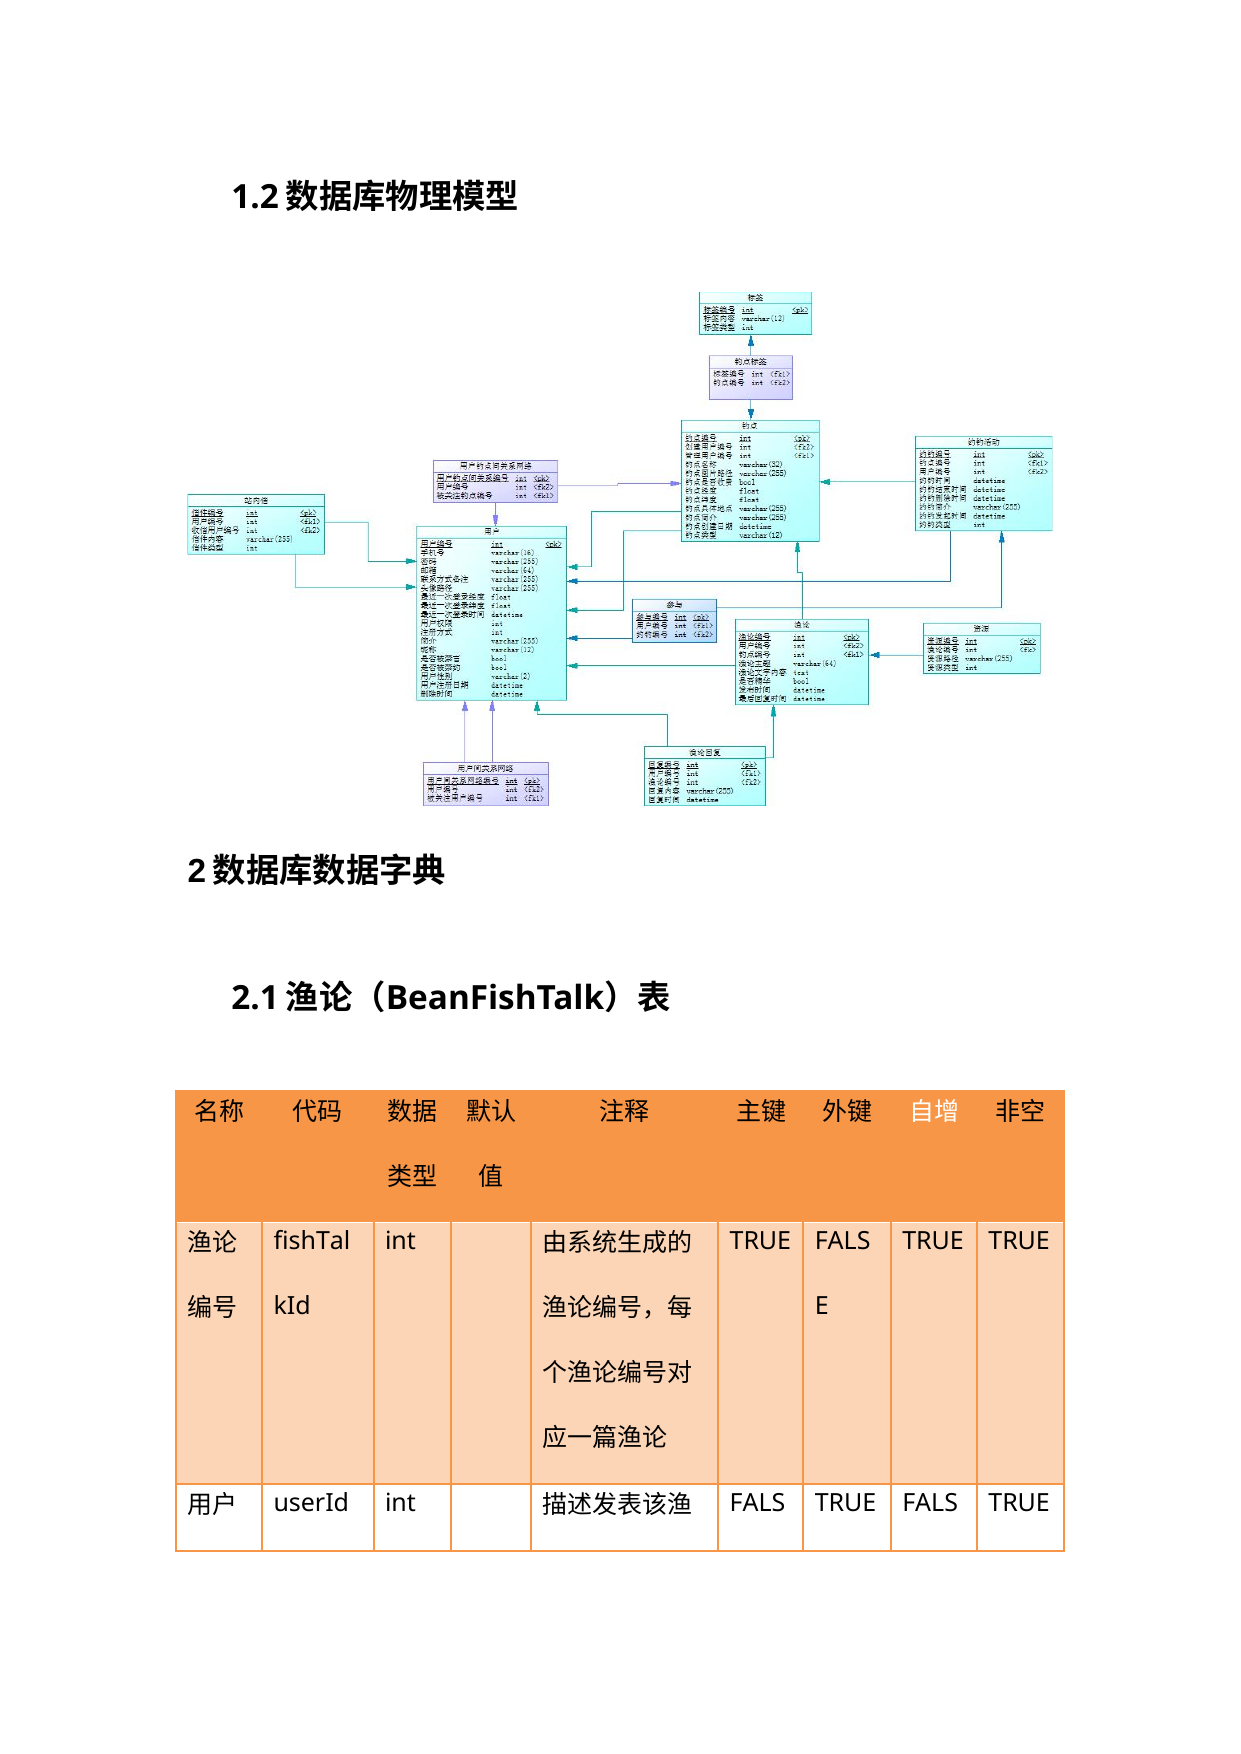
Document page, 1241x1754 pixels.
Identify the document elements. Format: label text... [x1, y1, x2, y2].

table_cell 渔论编号 [177, 1223, 261, 1483]
subtitle 2数据库数据字典 [187, 836, 1053, 901]
table_header 注释 [532, 1092, 717, 1222]
table_header 主键 [719, 1092, 802, 1222]
table_header 代码 [263, 1092, 373, 1222]
table_cell 由系统生成的渔论编号，每个渔论编号对应一篇渔论 [532, 1223, 717, 1483]
table_cell fishTalkId [263, 1223, 373, 1483]
table_cell TRUE [978, 1223, 1063, 1483]
table_header 外键 [804, 1092, 890, 1222]
table_header 自增 [892, 1092, 976, 1222]
table_cell TRUE [892, 1223, 976, 1483]
table_cell [452, 1223, 530, 1483]
table_header 非空 [978, 1092, 1063, 1222]
table_cell 用户编号 [177, 1485, 261, 1550]
table_cell 描述发表该渔论的用户的用户编号 [532, 1485, 717, 1550]
table_cell int [375, 1485, 450, 1550]
table_cell int [375, 1223, 450, 1483]
table_cell FALSE [719, 1485, 802, 1550]
table_cell TRUE [978, 1485, 1063, 1550]
table_cell TRUE [719, 1223, 802, 1483]
table_cell FALSE [892, 1485, 976, 1550]
subtitle 2.1渔论（BeanFishTalk）表 [187, 963, 1053, 1028]
table_cell FALSE [804, 1223, 890, 1483]
subtitle 1.2数据库物理模型 [187, 162, 1053, 227]
table_cell [452, 1485, 530, 1550]
table_header 名称 [177, 1092, 261, 1222]
table_header 默认值 [452, 1092, 530, 1222]
table_cell userId [263, 1485, 373, 1550]
picture [187, 292, 1053, 806]
table_cell TRUE [804, 1485, 890, 1550]
table_header 数据类型 [375, 1092, 450, 1222]
